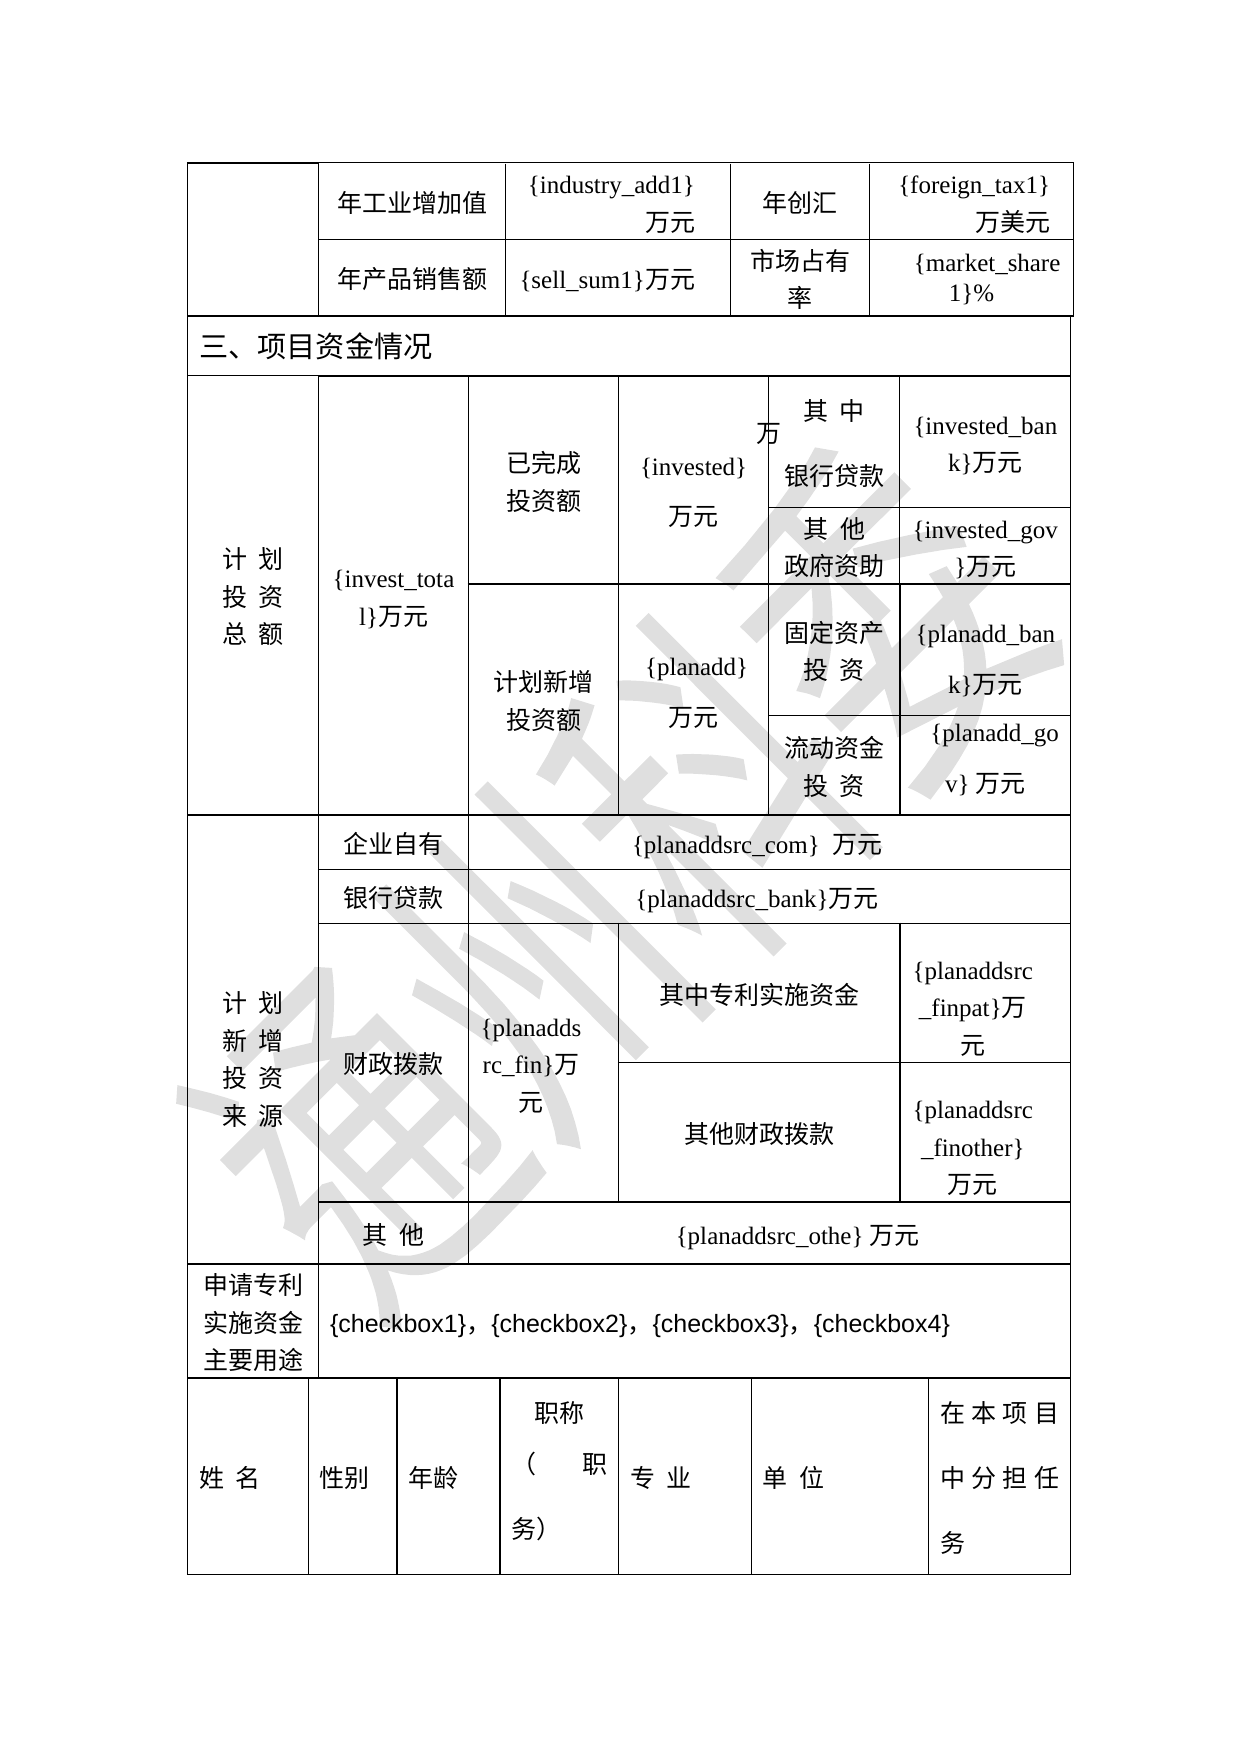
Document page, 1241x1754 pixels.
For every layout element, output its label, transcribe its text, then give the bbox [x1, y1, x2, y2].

table_cell 其中专利实施资金 [619, 924, 899, 1062]
table_cell {planaddsrc_com} 万元 [469, 816, 1070, 869]
table_cell {planadd}万元 [619, 585, 768, 814]
table_cell 年产品销售额 [319, 240, 505, 315]
table_cell 已完成 投资额 [469, 377, 618, 583]
table_cell 企业自有 [319, 816, 468, 869]
table_cell 固定资产投 资 [769, 585, 899, 715]
table_cell 职称 （职务） [501, 1379, 618, 1574]
table_cell {planaddsrc_bank}万元 [469, 870, 1070, 923]
table_cell 申请专利 实施资金 主要用途 [188, 1265, 318, 1377]
table_cell {planaddsrc_fin}万元 [469, 924, 618, 1201]
table_cell 年龄 [398, 1379, 499, 1574]
table_cell 财政拨款 [319, 924, 468, 1201]
table_cell 银行贷款 [319, 870, 468, 923]
table_cell 在本项目中分担任务 [929, 1379, 1070, 1574]
table_cell {invested_gov}万元 [900, 508, 1070, 583]
table_cell {planaddsrc_finother}万元 [901, 1063, 1070, 1201]
table_cell {invest_total}万元 [319, 377, 468, 814]
table_cell 姓 名 [188, 1379, 308, 1574]
table_cell 专 业 [619, 1379, 751, 1574]
table_cell {checkbox1}，{checkbox2}，{checkbox3}，{checkbox4} [319, 1265, 1070, 1377]
table_cell 流动资金投 资 [769, 716, 899, 814]
table_cell {sell_sum1}万元 [506, 240, 730, 315]
table_cell {invested_bank}万元 [900, 377, 1070, 507]
table_cell {planaddsrc_othe} 万元 [469, 1203, 1070, 1263]
table_cell 年创汇 [731, 163, 869, 238]
table_cell {foreign_tax1}万美元 [870, 163, 1073, 238]
table_cell 计 划 新 增 投 资 来 源 [188, 816, 318, 1263]
table_cell 性别 [309, 1379, 396, 1574]
table_cell 其他财政拨款 [619, 1063, 899, 1201]
table_cell 计 划 投 资 总 额 [188, 376, 318, 814]
table_cell 三、项目资金情况 [188, 317, 1070, 375]
table_cell 其 他 [319, 1203, 468, 1263]
table_cell {planaddsrc_finpat}万元 [901, 924, 1070, 1062]
table_cell 其 他 政府资助 [769, 508, 899, 583]
table_cell 计划新增 投资额 [469, 585, 618, 814]
table_cell 其 中 银行贷款 [769, 377, 899, 507]
table_cell 万 {invested}万元 [619, 377, 768, 583]
table_cell 市场占有率 [731, 240, 869, 315]
table_cell 单 位 [752, 1379, 928, 1574]
table_cell {planadd_gov} 万元 [901, 716, 1070, 814]
table_cell 年工业增加值 [319, 163, 505, 238]
table_cell {industry_add1}万元 [506, 163, 730, 238]
table_cell {market_share1}% [870, 240, 1073, 315]
table_cell {planadd_bank}万元 [901, 585, 1070, 715]
